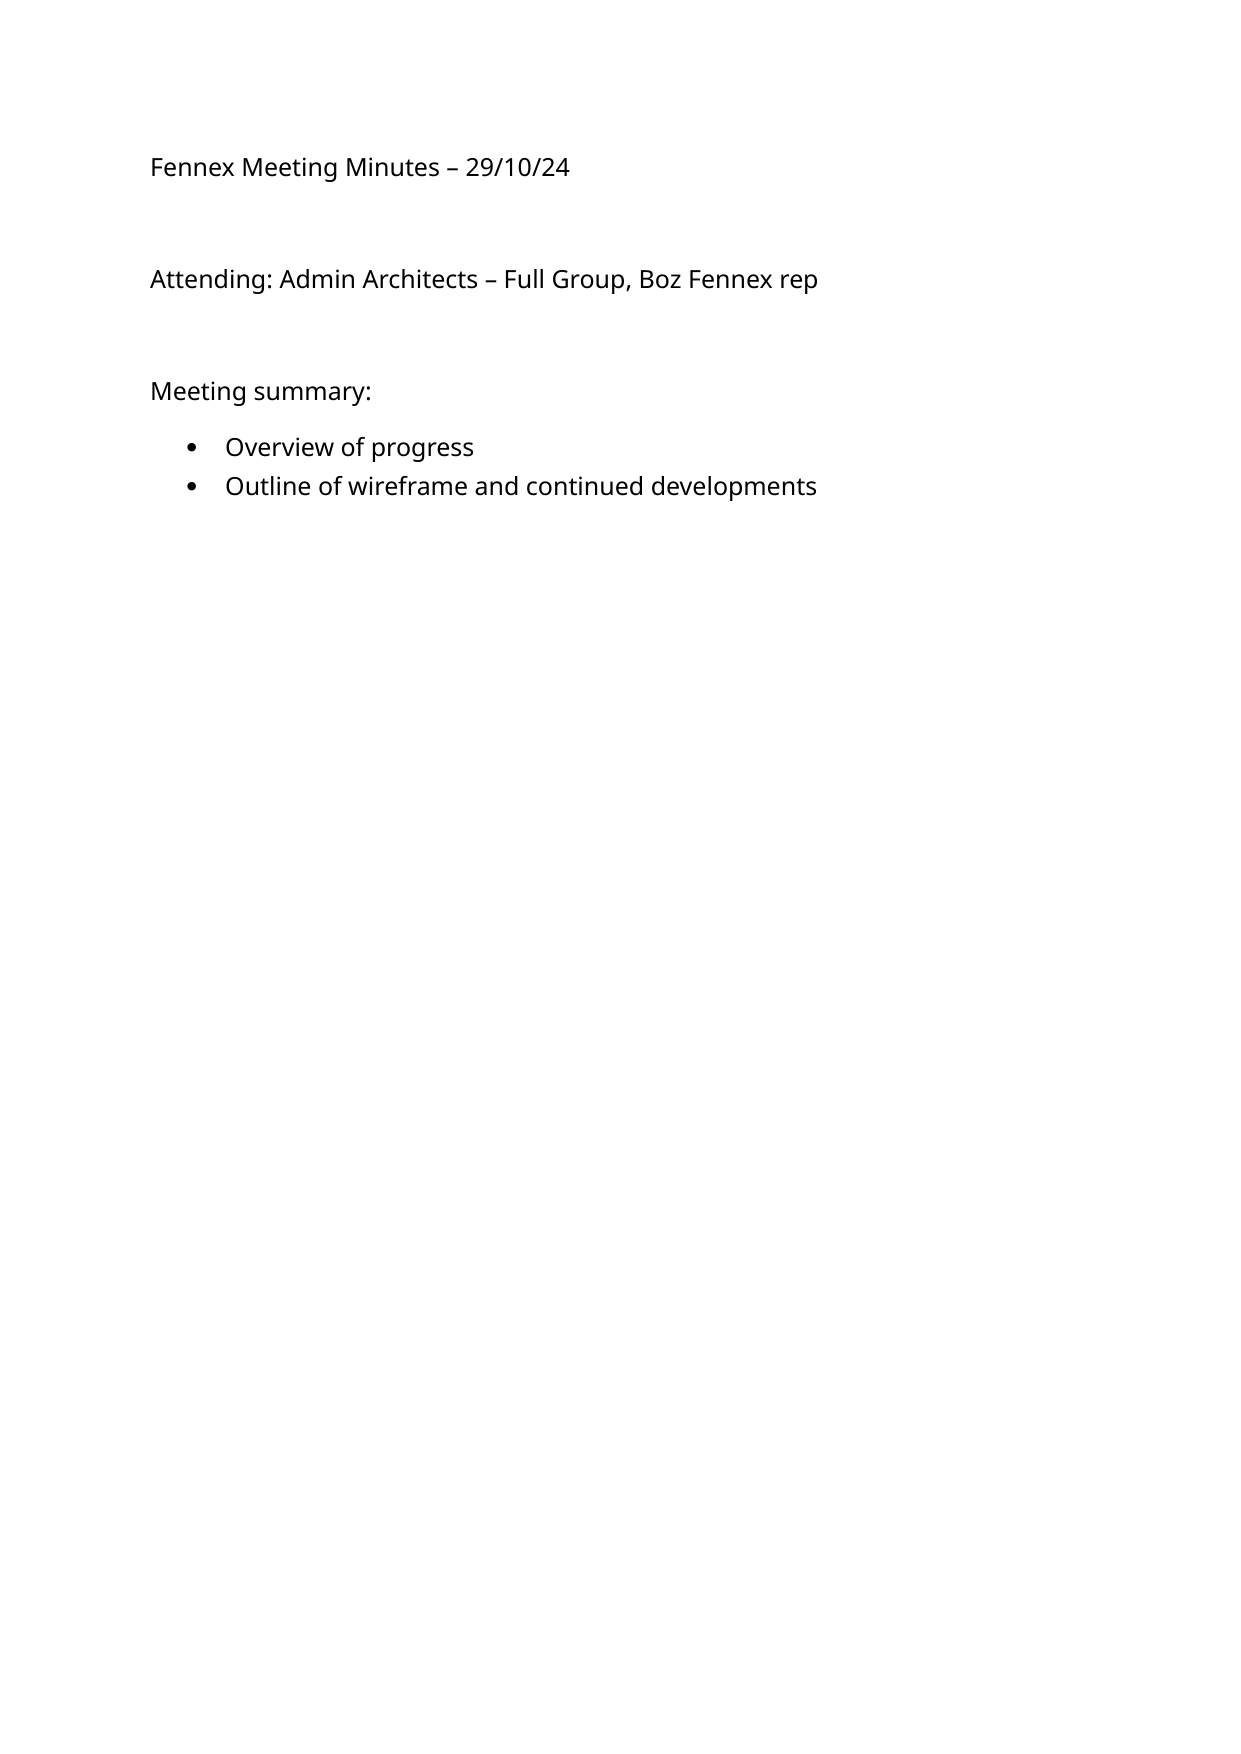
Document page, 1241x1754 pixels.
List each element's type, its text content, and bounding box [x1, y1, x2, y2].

text Fennex Meeting Minutes – 29/10/24 [150, 150, 1090, 184]
list Overview of progress [187, 429, 1090, 463]
text Attending: Admin Architects – Full Group, Boz Fennex rep [150, 262, 1090, 296]
text Meeting summary: [150, 373, 1090, 407]
list Outline of wireframe and continued developments [187, 468, 1090, 502]
